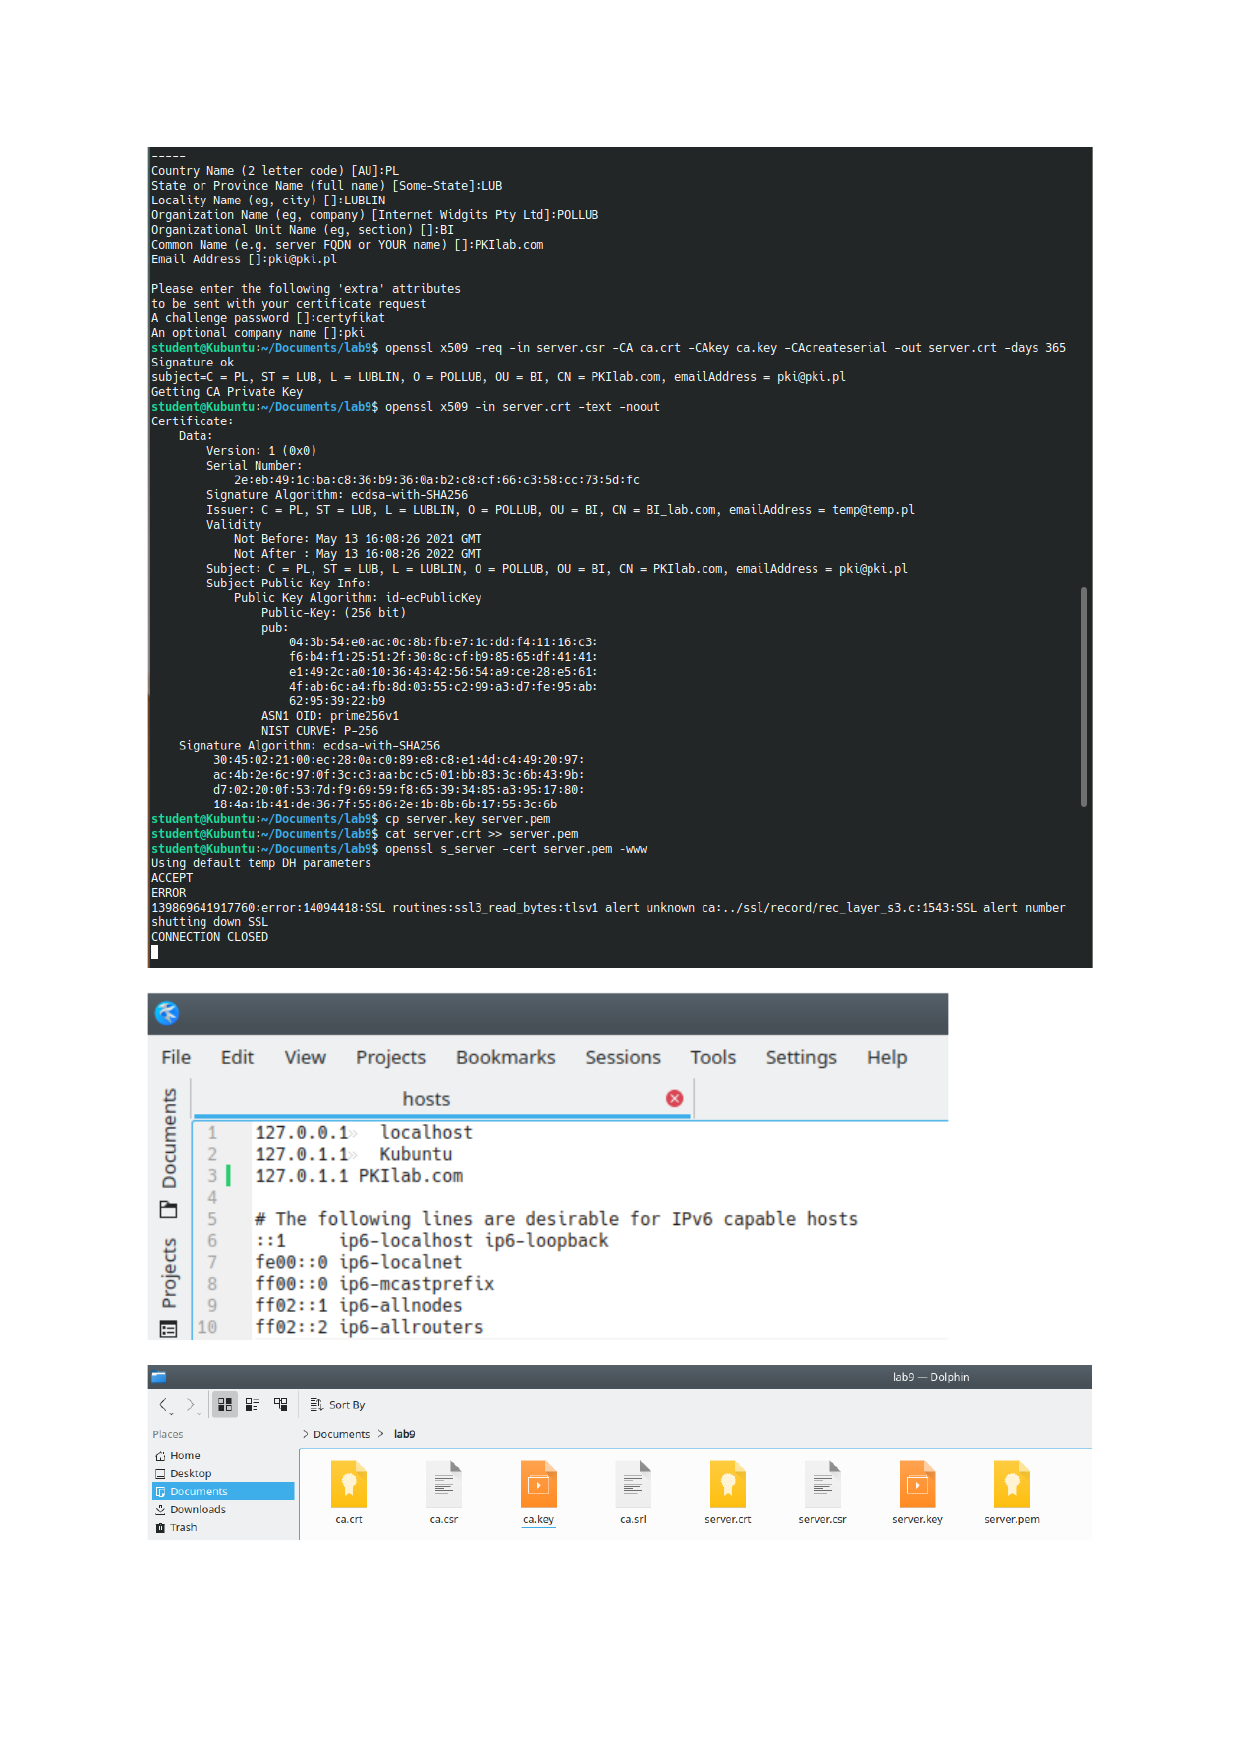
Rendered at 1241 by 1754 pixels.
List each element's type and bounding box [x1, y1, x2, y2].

picture [147, 992, 949, 1340]
picture [147, 147, 1093, 968]
picture [147, 1365, 1092, 1540]
